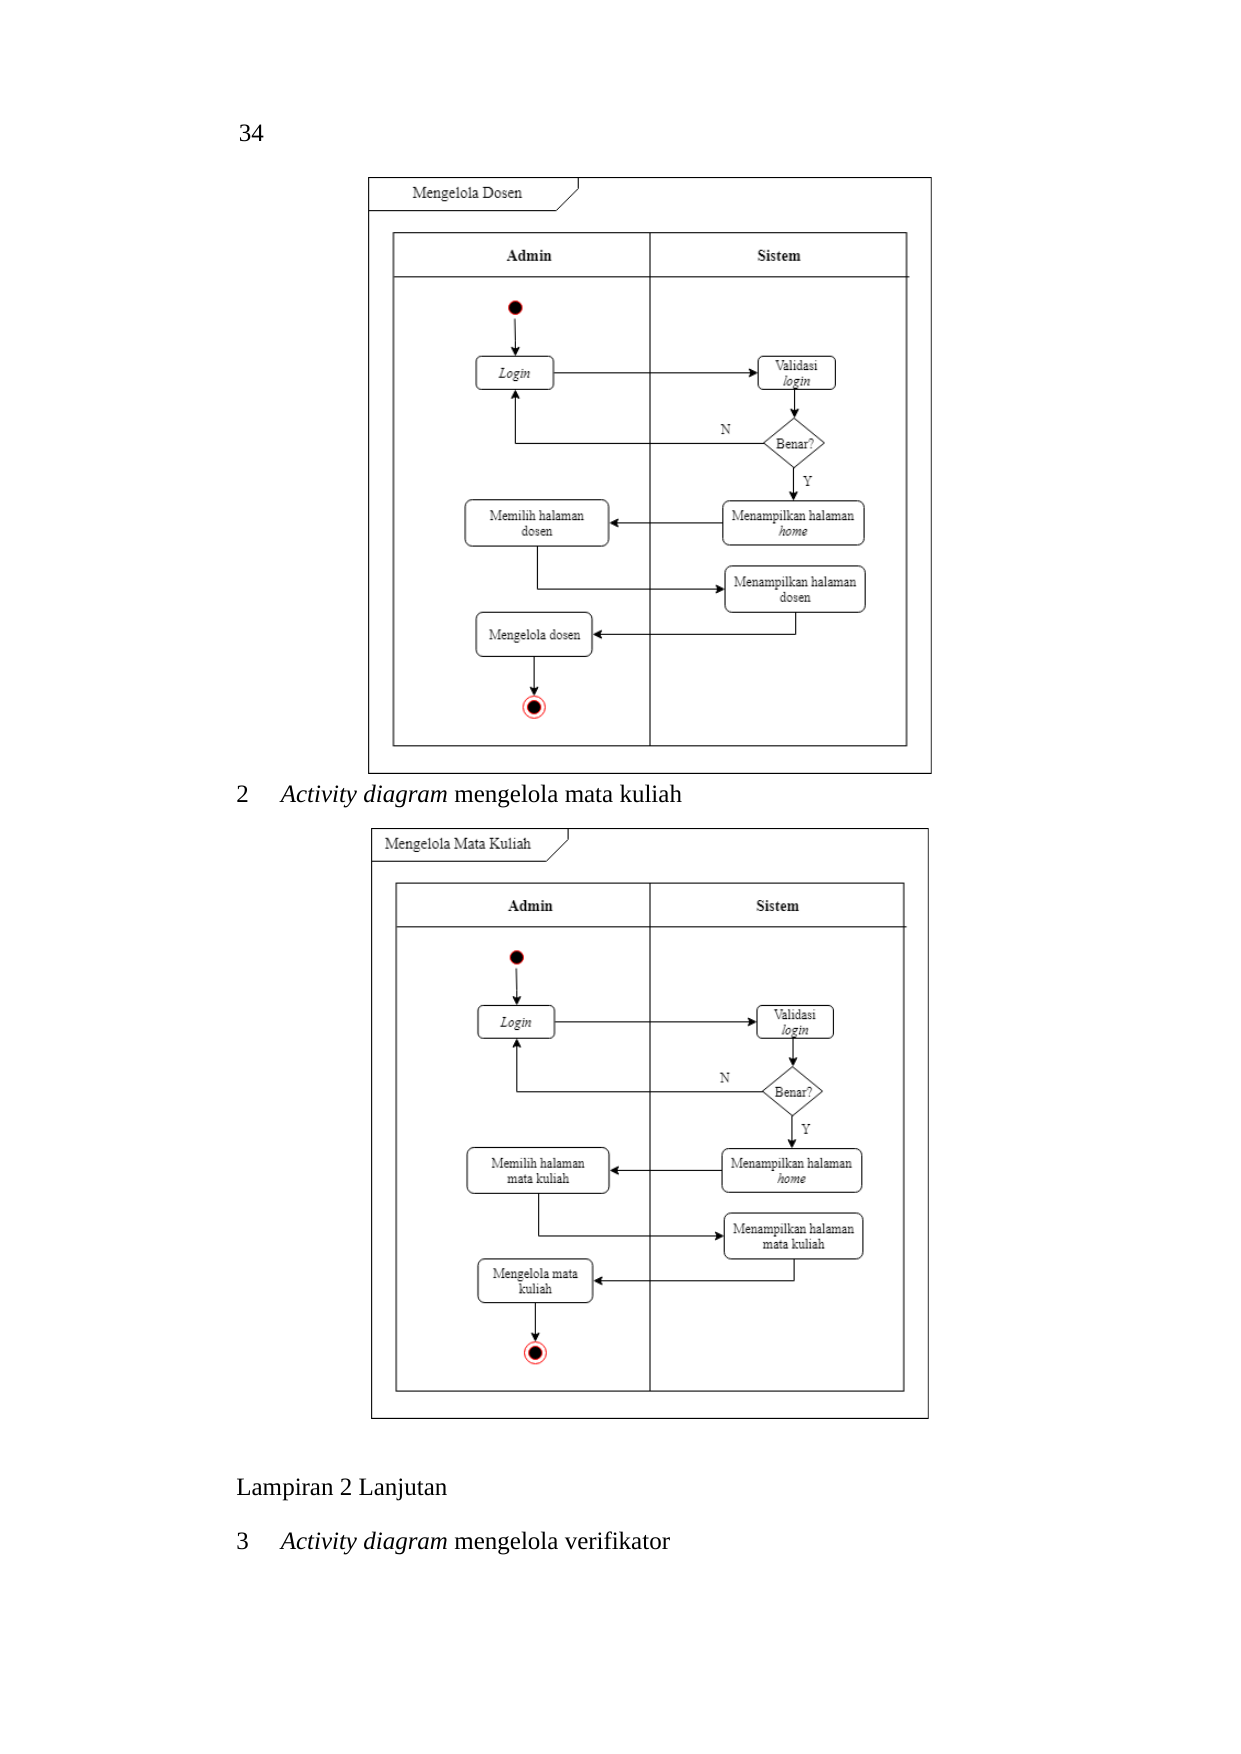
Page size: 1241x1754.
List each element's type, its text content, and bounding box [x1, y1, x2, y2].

list Activity diagram mengelola mata kuliah [236, 779, 1063, 808]
list Activity diagram mengelola verifikator [236, 1526, 1063, 1555]
text Lampiran 2 Lanjutan [236, 1472, 1063, 1501]
picture [367, 177, 932, 774]
picture [370, 828, 929, 1419]
